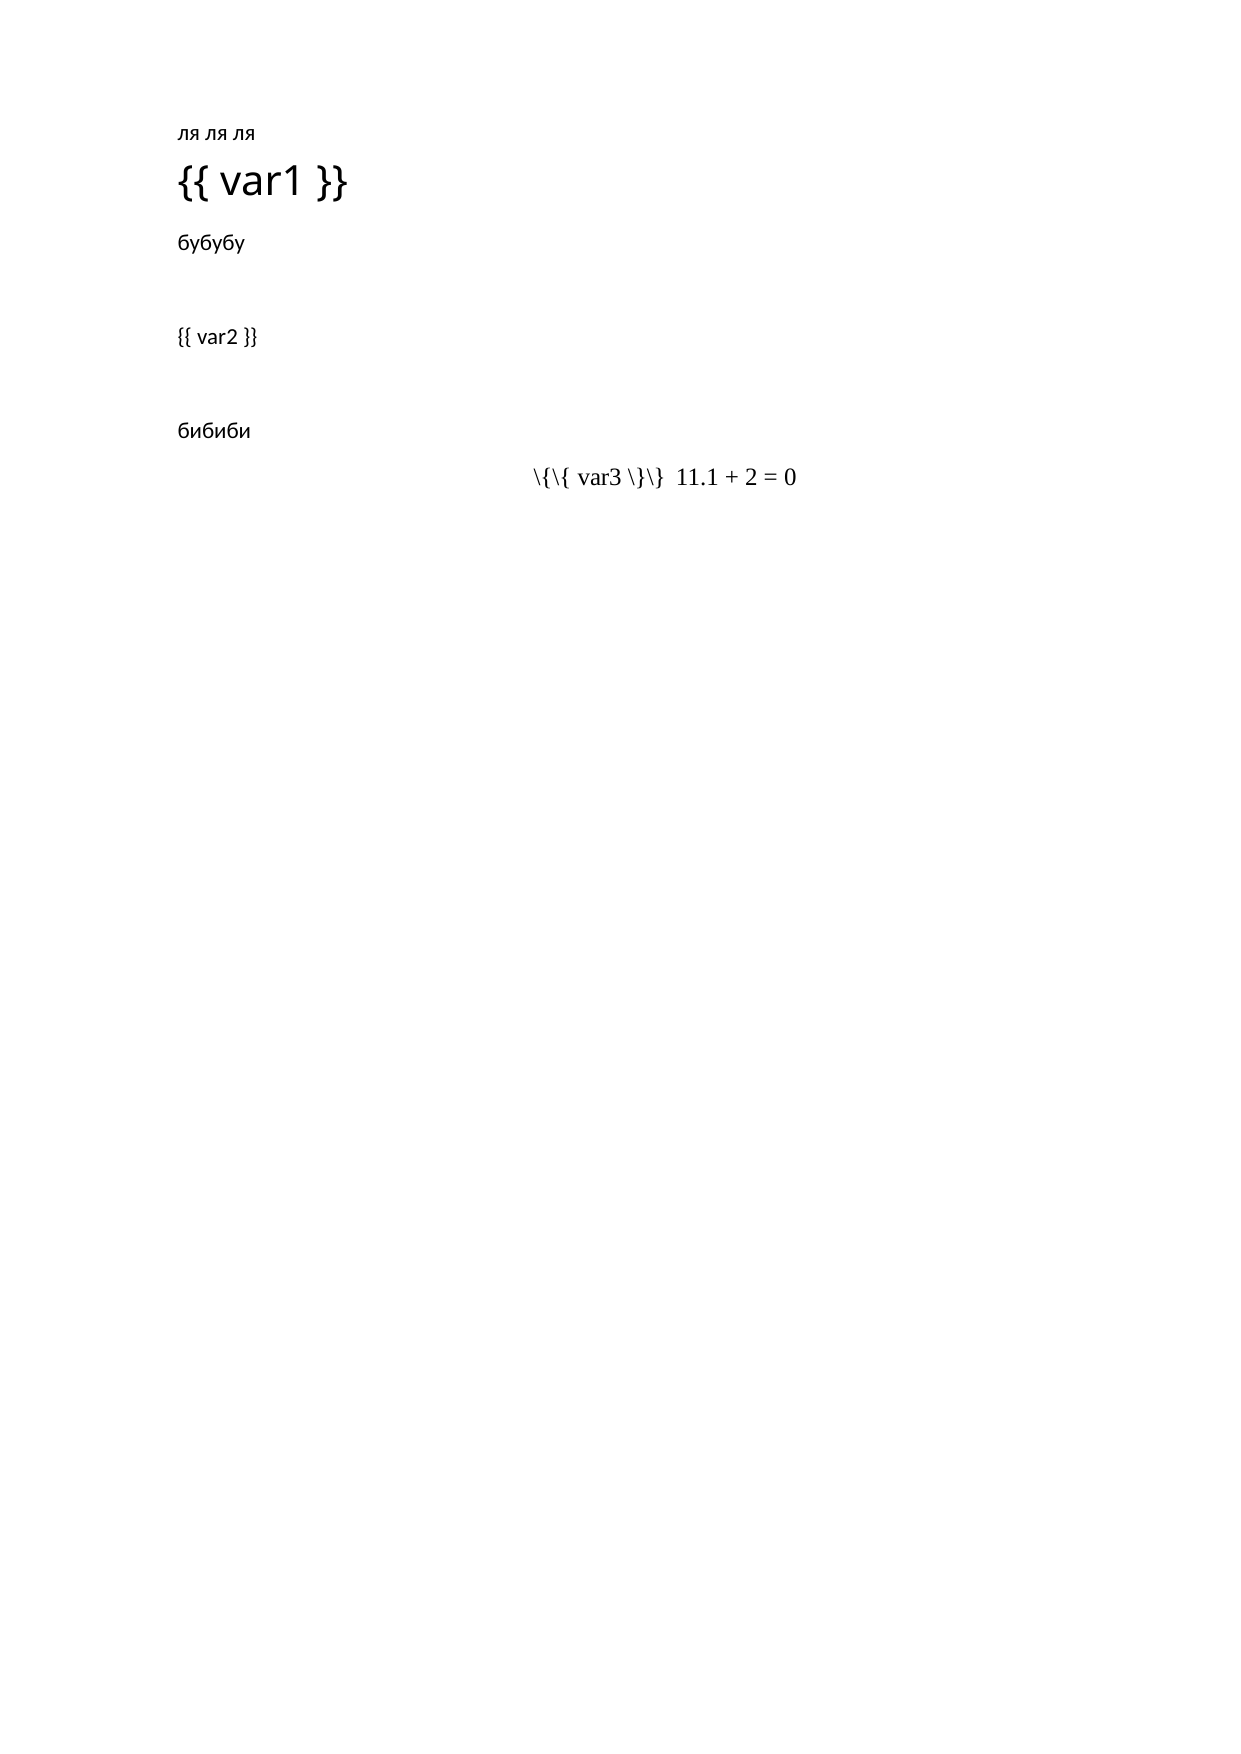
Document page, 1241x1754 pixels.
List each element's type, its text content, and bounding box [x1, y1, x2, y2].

text бубубу [177, 228, 1152, 257]
text ля ля ля {{ var1 }} [177, 118, 1152, 207]
text бибиби [177, 416, 1152, 444]
text {{ var2 }} [177, 322, 1152, 350]
